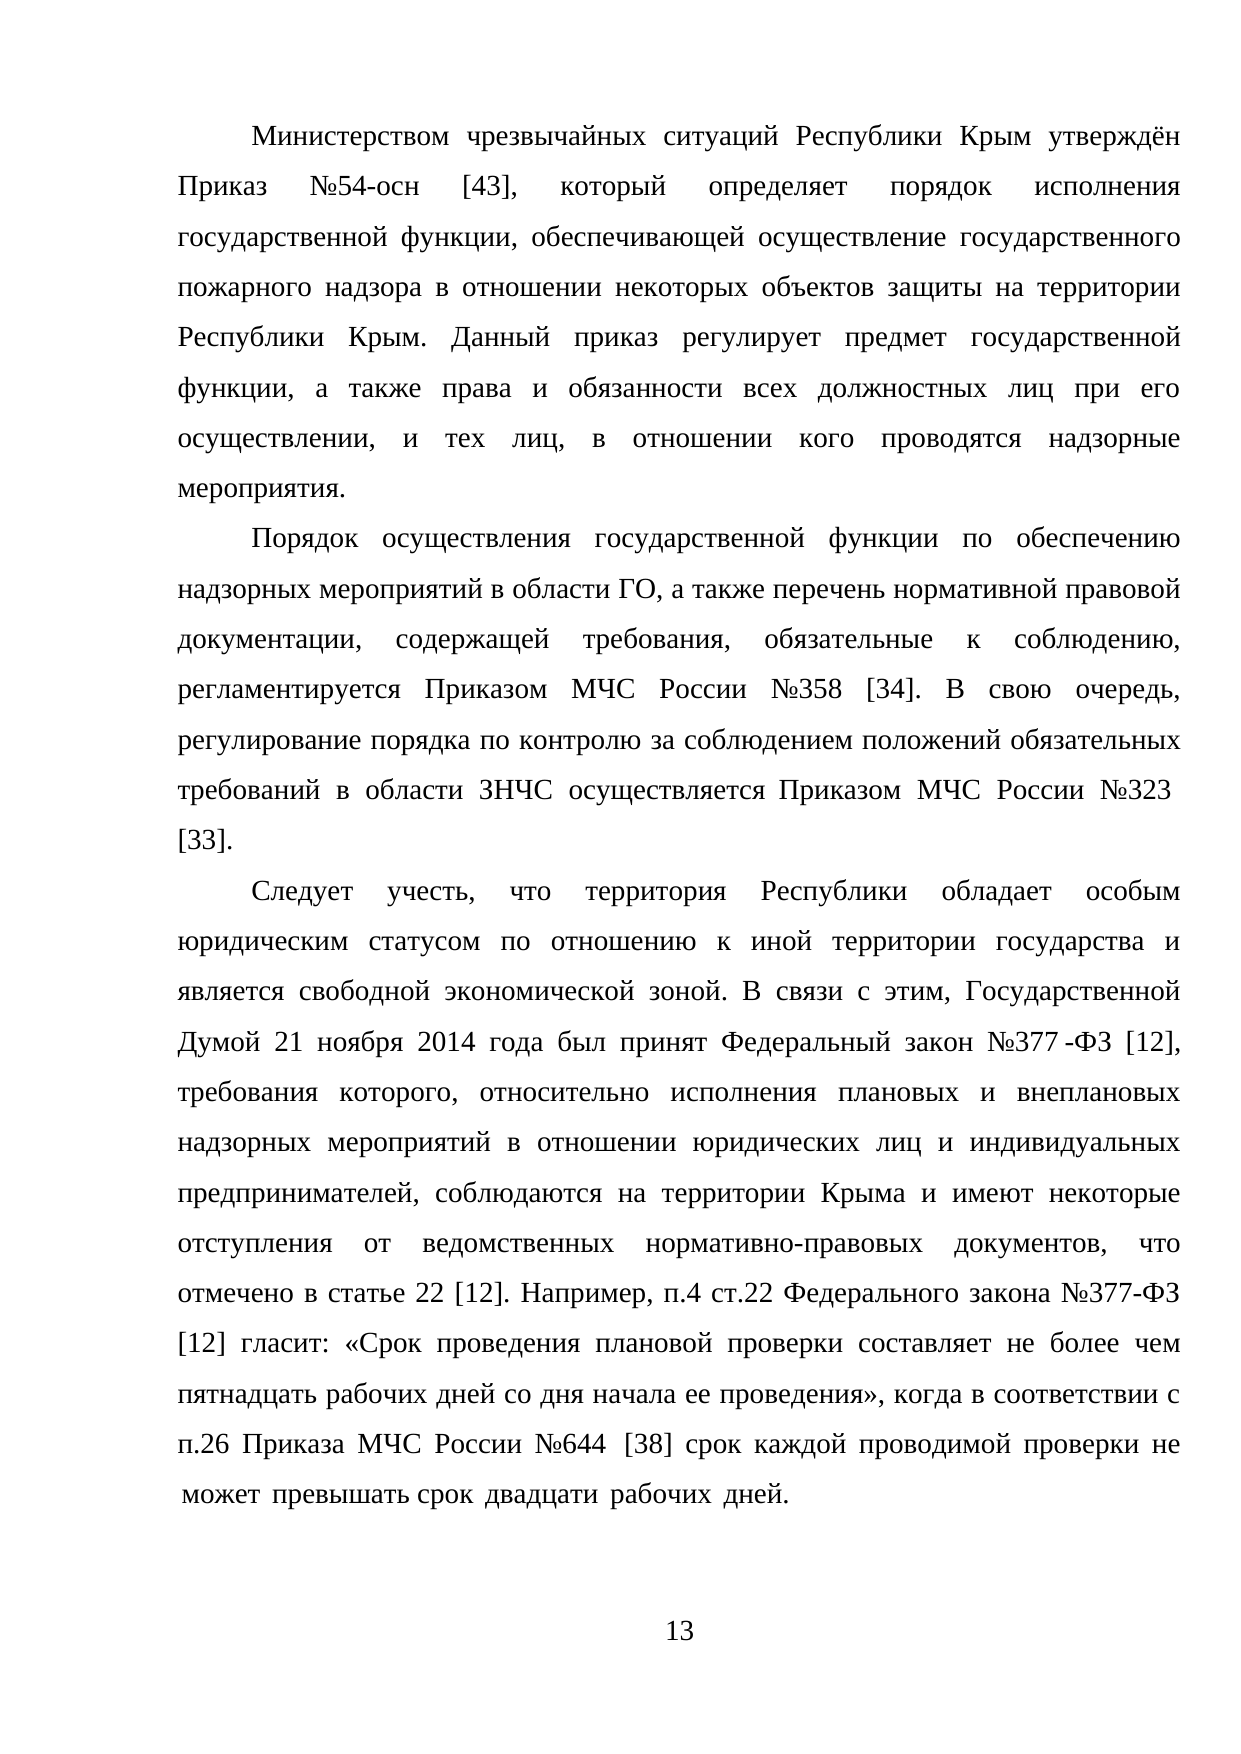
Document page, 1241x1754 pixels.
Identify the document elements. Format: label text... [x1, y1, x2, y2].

text Следует учесть, что территория Республики обладает особым юридическим статусом по отношению к иной территории государства и является свободной экономической зоной. В связи с этим, Государственной Думой 21 ноября 2014 года был принят Федеральный закон №3777-ФЗ [12], требования которого, относительно исполнения плановых и внеплановых надзорных мероприятий в отношении юридических лиц и индивидуальных предпринимателей, соблюдаются на территории Крыма и имеют некоторые отступления от ведомственных нормативно-правовых документов, что отмечено в статье 22 [12]. Например, п.4 ст.22 Федерального закона №377-ФЗ [12] гласит: «Срок проведения плановой проверки составляет не более чем пятнадцать рабочих дней со дня начала ее проведения», когда в соответствии с п.26 Приказа МЧС России №6444 [38] срок каждой проводимой проверки не 7может 7превышать срок 7двадцати 7рабочих 7дней. [177, 873, 1181, 1510]
text Министерством чрезвычайных ситуаций Республики Крым утверждён Приказ №54-осн [43], который определяет порядок исполнения государственной функции, обеспечивающей осуществление государственного пожарного надзора в отношении некоторых объектов защиты на территории Республики Крым. Данный приказ регулирует предмет государственной функции, а также права и обязанности всех должностных лиц при его осуществлении, и тех лиц, в отношении кого проводятся надзорные мероприятия. [177, 118, 1181, 504]
text Порядок осуществления государственной функции по обеспечению надзорных мероприятий в области ГО, а также перечень нормативной правовой документации, содержащей требования, обязательные к соблюдению, регламентируется Приказом МЧС России №358 [34]. В свою очередь, регулирование порядка по контролю за соблюдением положений обязательных требований в области ЗНЧС осуществляется777Приказом МЧС России №32333 [33]. [177, 521, 1181, 856]
